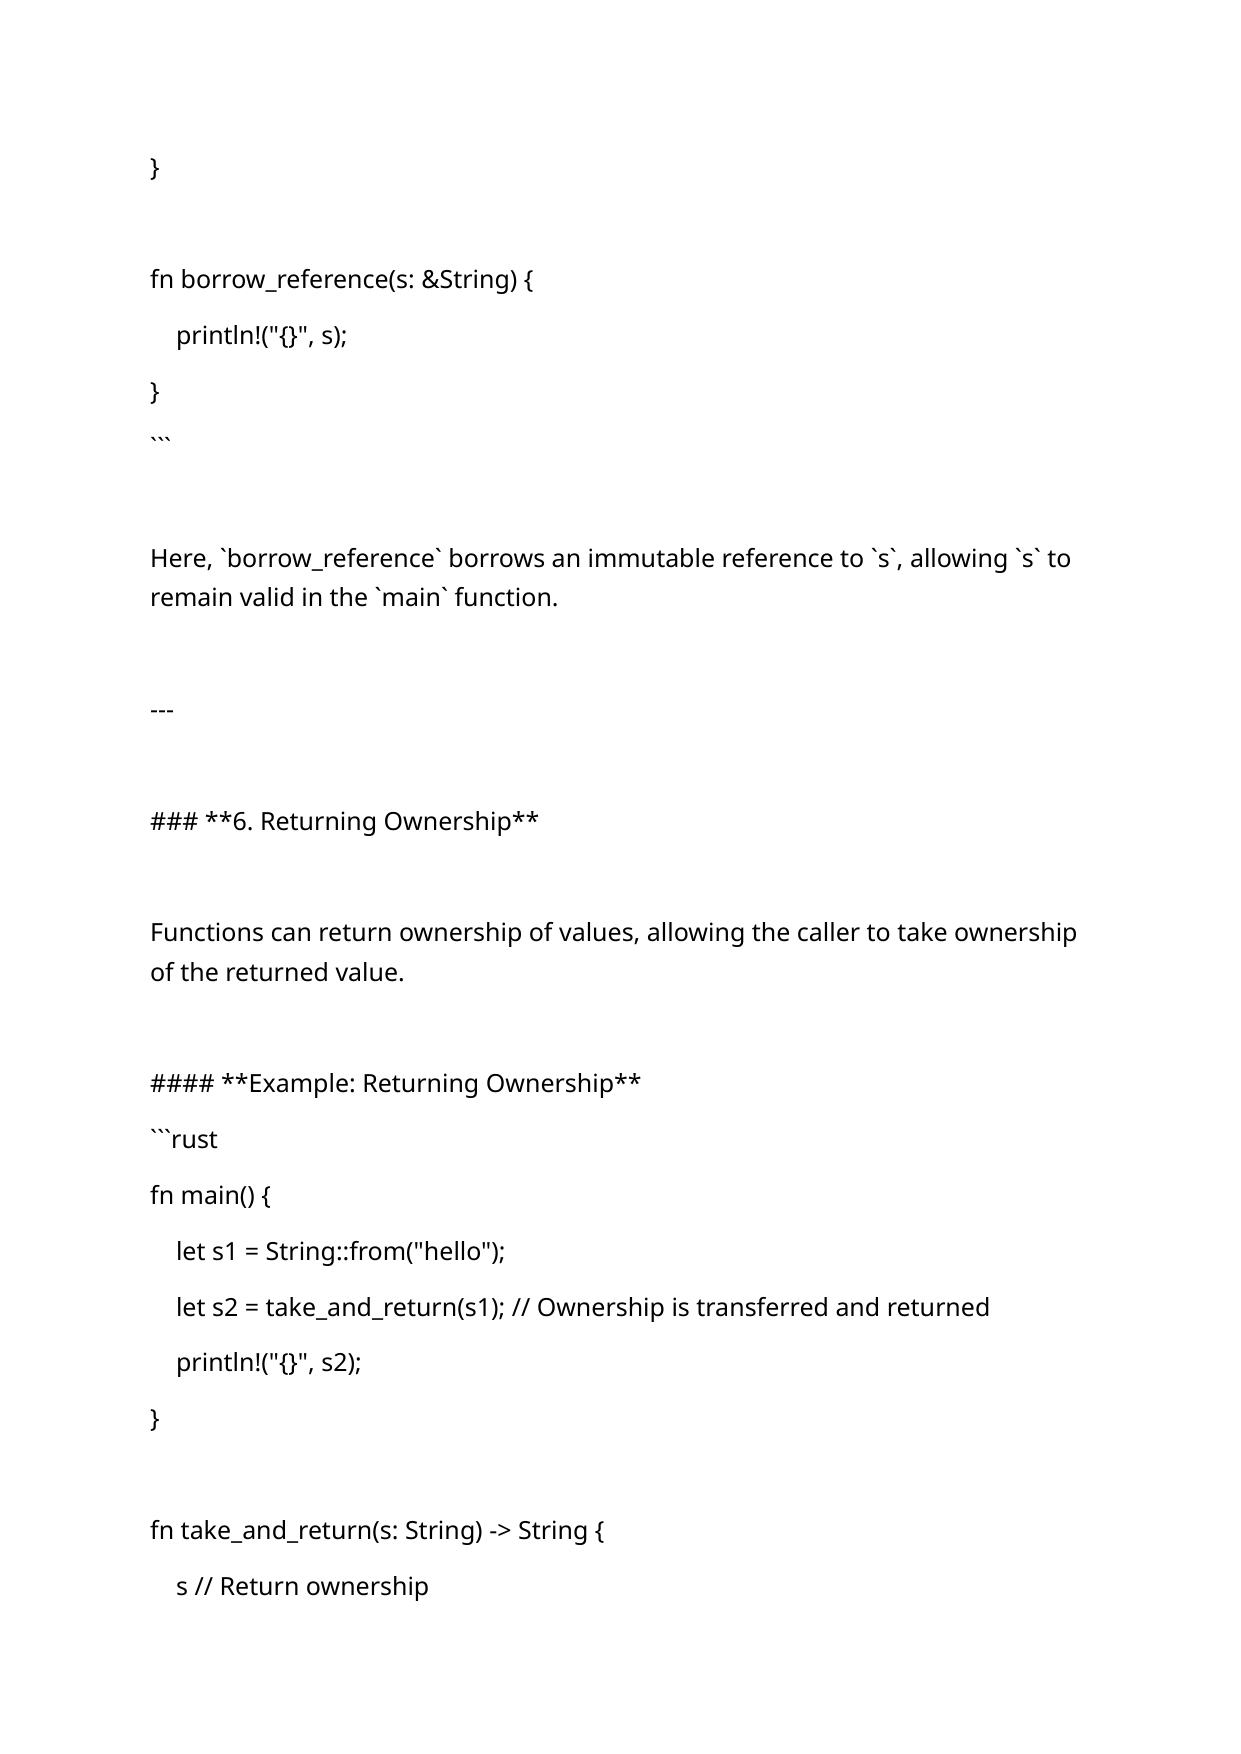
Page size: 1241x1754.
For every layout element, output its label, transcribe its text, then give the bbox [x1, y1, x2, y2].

text Functions can return ownership of values, allowing the caller to take ownership of the returned value. [150, 915, 1090, 988]
text fn take_and_return(s: String) -> String { [150, 1512, 1090, 1547]
text } [150, 150, 1090, 184]
text println!("{}", s); [150, 317, 1090, 352]
text s // Return ownership [150, 1568, 1090, 1602]
text fn main() { [150, 1177, 1090, 1212]
text let s2 = take_and_return(s1); // Ownership is transferred and returned [150, 1289, 1090, 1323]
text Here, `borrow_reference` borrows an immutable reference to `s`, allowing `s` to remain valid in the `main` function. [150, 541, 1090, 614]
text ``` [150, 429, 1090, 463]
text ### **6. Returning Ownership** [150, 803, 1090, 837]
text } [150, 1401, 1090, 1435]
text --- [150, 692, 1090, 726]
text ```rust [150, 1122, 1090, 1156]
text fn borrow_reference(s: &String) { [150, 262, 1090, 296]
text } [150, 373, 1090, 407]
text #### **Example: Returning Ownership** [150, 1066, 1090, 1100]
text println!("{}", s2); [150, 1345, 1090, 1379]
text let s1 = String::from("hello"); [150, 1233, 1090, 1267]
